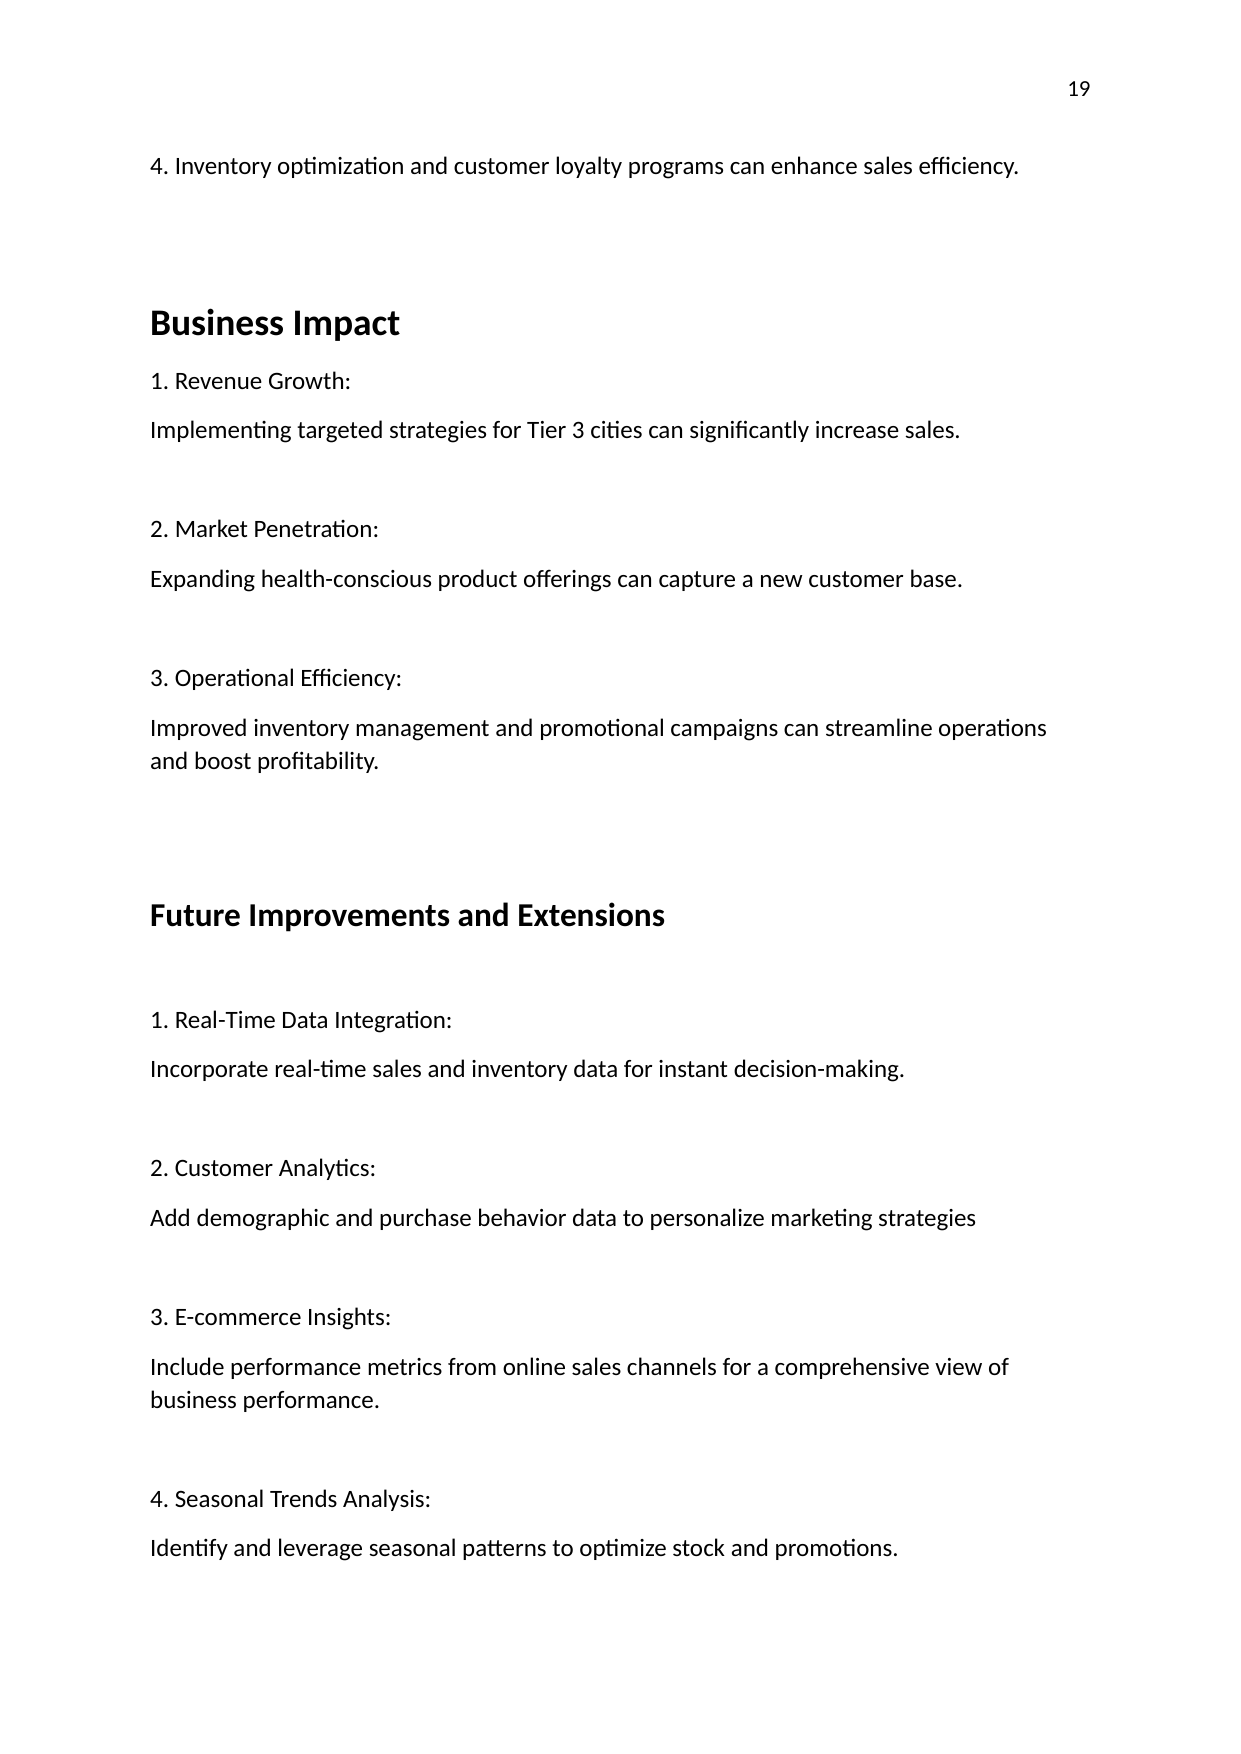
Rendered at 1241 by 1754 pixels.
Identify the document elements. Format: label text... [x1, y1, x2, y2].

text Improved inventory management and promotional campaigns can streamline operations and boost profitability. [150, 712, 1090, 775]
text Include performance metrics from online sales channels for a comprehensive view of business performance. [150, 1351, 1090, 1414]
text 2. Market Penetration: [150, 514, 1090, 544]
text 3. E-commerce Insights: [150, 1301, 1090, 1332]
text 3. Operational Efficiency: [150, 662, 1090, 693]
text 2. Customer Analytics: [150, 1153, 1090, 1183]
text 4. Inventory optimization and customer loyalty programs can enhance sales efficiency. [150, 150, 1090, 181]
text Identify and leverage seasonal patterns to optimize stock and promotions. [150, 1533, 1090, 1563]
text Future Improvements and Extensions [150, 894, 1090, 934]
text Add demographic and purchase behavior data to personalize marketing strategies [150, 1202, 1090, 1233]
text 4. Seasonal Trends Analysis: [150, 1483, 1090, 1513]
text 1. Revenue Growth: [150, 365, 1090, 395]
text Incorporate real-time sales and inventory data for instant decision-making. [150, 1053, 1090, 1084]
text 1. Real-Time Data Integration: [150, 1004, 1090, 1034]
text Business Impact [150, 299, 1090, 344]
text Implementing targeted strategies for Tier 3 cities can significantly increase sales. [150, 414, 1090, 445]
text Expanding health-conscious product offerings can capture a new customer base. [150, 563, 1090, 594]
